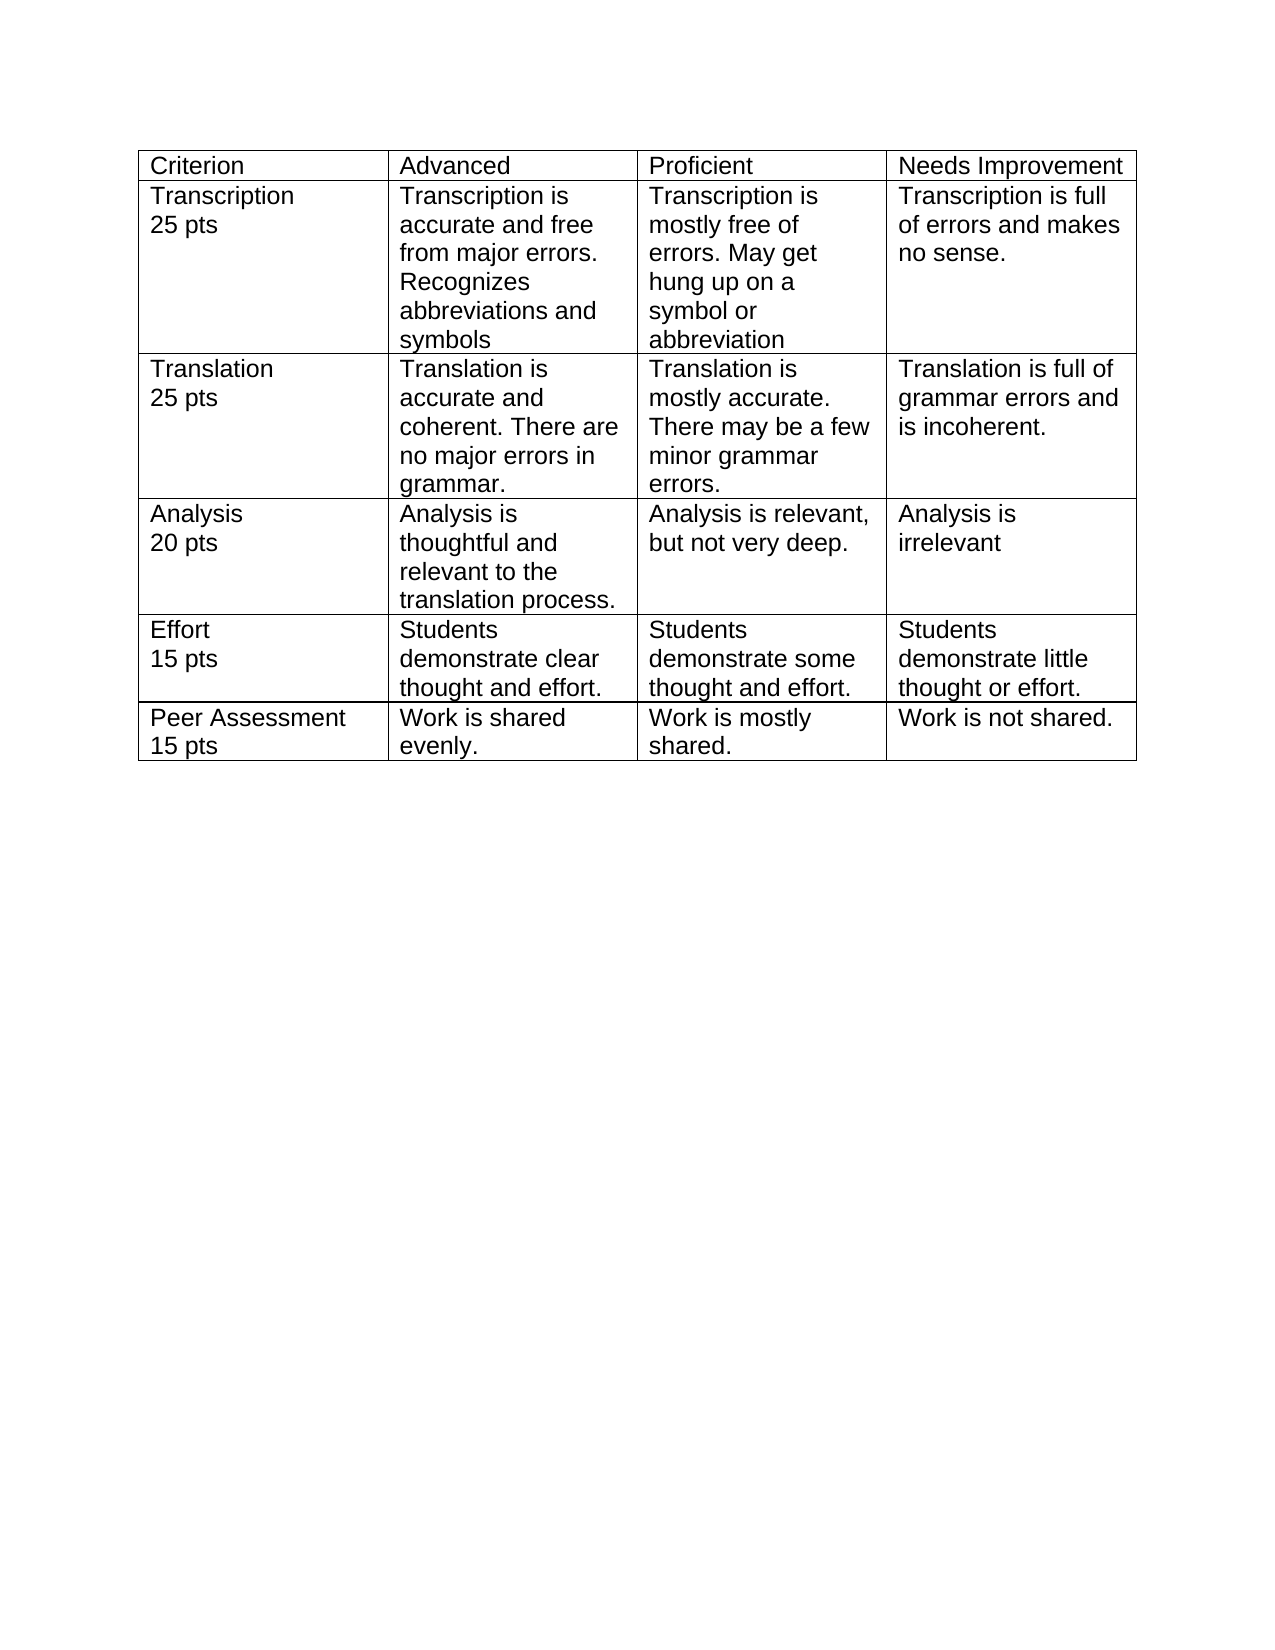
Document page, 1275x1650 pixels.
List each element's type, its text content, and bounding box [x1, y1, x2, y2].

table_cell Students demonstrate little thought or effort. [887, 615, 1136, 701]
table_cell Analysis 20 pts [139, 499, 388, 614]
table_header Needs Improvement [887, 151, 1136, 180]
table_cell Work is shared evenly. [389, 703, 637, 760]
table_header Advanced [389, 151, 637, 180]
table_cell Translation is accurate and coherent. There are no major errors in grammar. [389, 354, 637, 498]
table_cell Peer Assessment 15 pts [139, 703, 388, 760]
table_cell Translation 25 pts [139, 354, 388, 498]
table_cell Transcription is accurate and free from major errors. Recognizes abbreviations and symbols [389, 181, 637, 353]
table_cell Transcription is mostly free of errors. May get hung up on a symbol or abbreviation [638, 181, 886, 353]
table_cell Effort 15 pts [139, 615, 388, 701]
table_header Criterion [139, 151, 388, 180]
table_cell Transcription is full of errors and makes no sense. [887, 181, 1136, 353]
table_cell Translation is full of grammar errors and is incoherent. [887, 354, 1136, 498]
table_cell Translation is mostly accurate. There may be a few minor grammar errors. [638, 354, 886, 498]
table_cell Students demonstrate some thought and effort. [638, 615, 886, 701]
table_header Proficient [638, 151, 886, 180]
table_cell Work is not shared. [887, 703, 1136, 760]
table_cell Work is mostly shared. [638, 703, 886, 760]
table_cell Analysis is relevant, but not very deep. [638, 499, 886, 614]
table_cell Transcription 25 pts [139, 181, 388, 353]
table_cell Analysis is irrelevant [887, 499, 1136, 614]
table_cell Students demonstrate clear thought and effort. [389, 615, 637, 701]
table_cell Analysis is thoughtful and relevant to the translation process. [389, 499, 637, 614]
